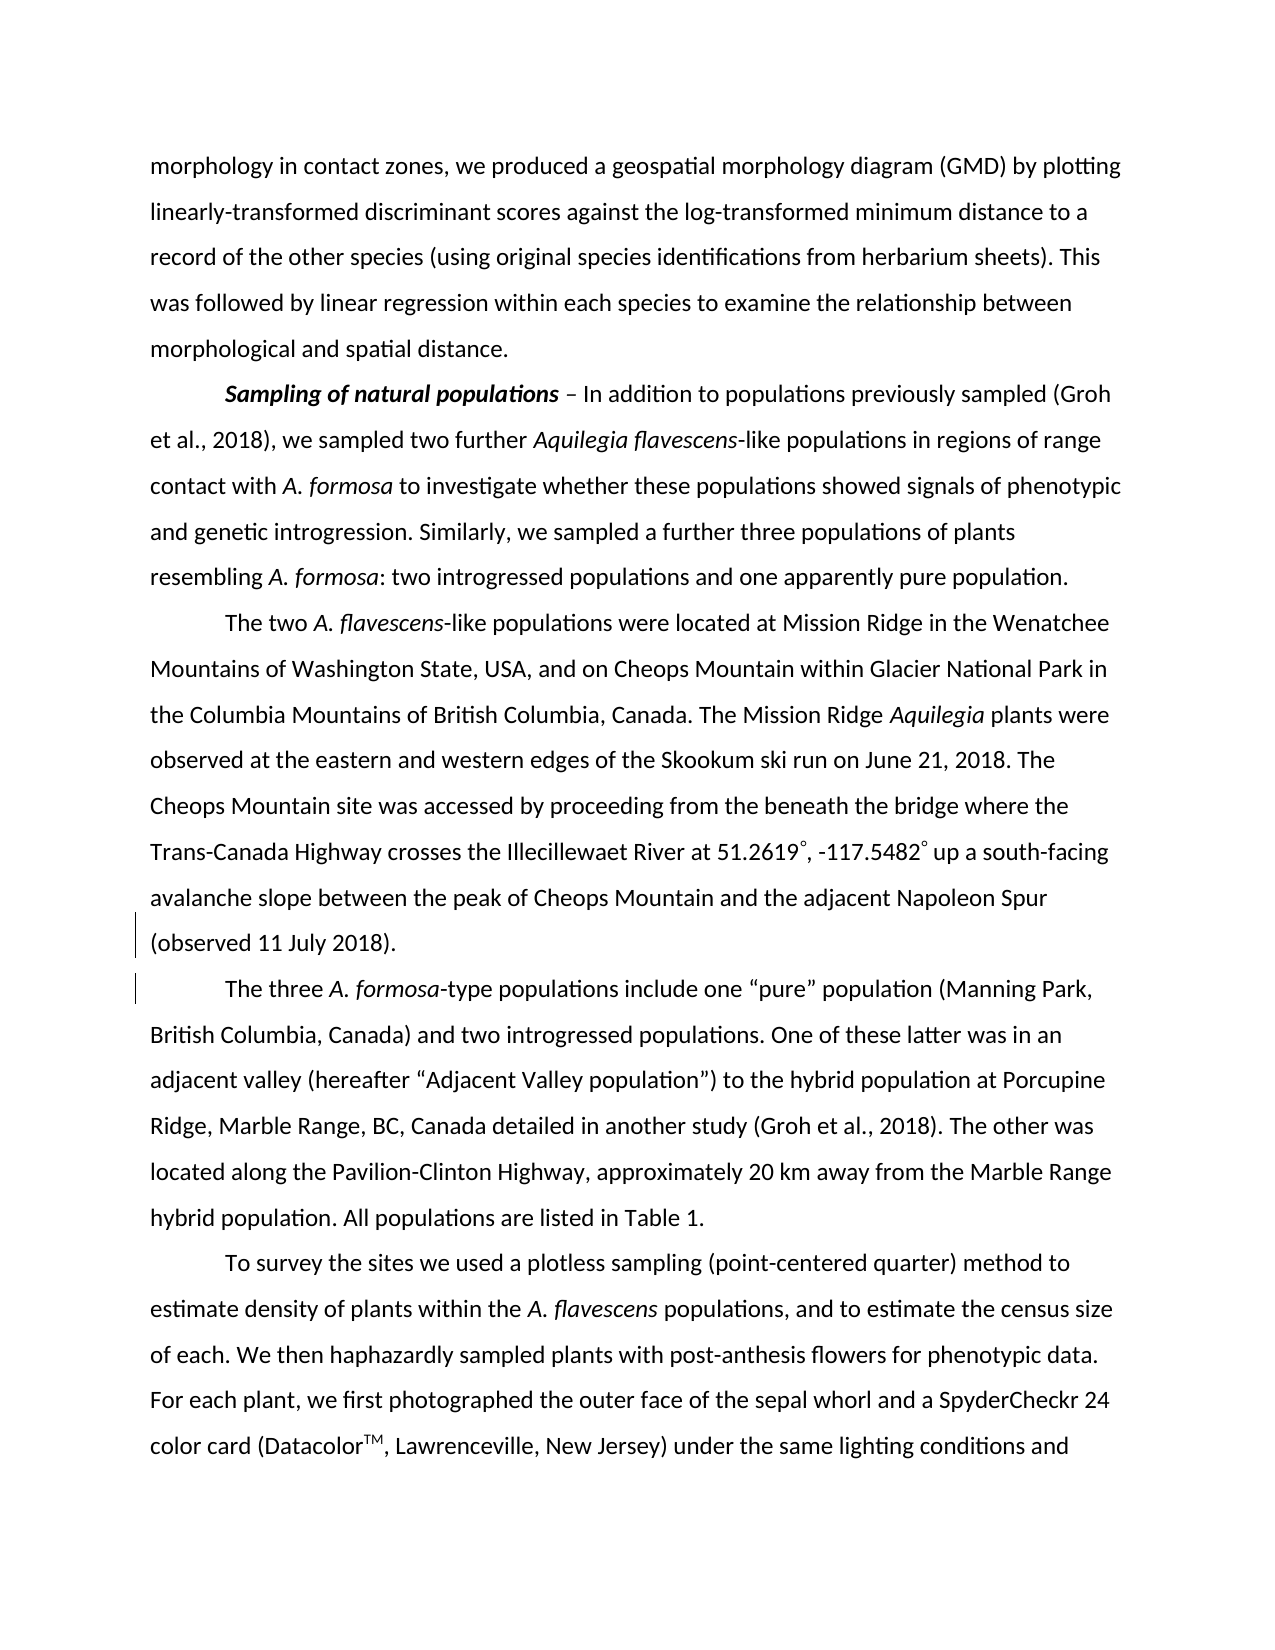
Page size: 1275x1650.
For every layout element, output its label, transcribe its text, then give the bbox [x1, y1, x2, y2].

text The three A. formosa-type populations include one “pure” population (Manning Park, British Columbia, Canada) and two introgressed populations. One of these latter was in an adjacent valley (hereafter “Adjacent Valley population”) to the hybrid population at Porcupine Ridge, Marble Range, BC, Canada detailed in another study (Groh et al., 2018). The other was located along the Pavilion-Clinton Highway, approximately 20 km away from the Marble Range hybrid population. All populations are listed in Table 1. [150, 973, 1125, 1232]
text Sampling of natural populations – In addition to populations previously sampled (Groh et al., 2018), we sampled two further Aquilegia flavescens-like populations in regions of range contact with A. formosa to investigate whether these populations showed signals of phenotypic and genetic introgression. Similarly, we sampled a further three populations of plants resembling A. formosa: two introgressed populations and one apparently pure population. [150, 379, 1125, 592]
text The two A. flavescens-like populations were located at Mission Ridge in the Wenatchee Mountains of Washington State, USA, and on Cheops Mountain within Glacier National Park in the Columbia Mountains of British Columbia, Canada. The Mission Ridge Aquilegia plants were observed at the eastern and western edges of the Skookum ski run on June 21, 2018. The Cheops Mountain site was accessed by proceeding from the beneath the bridge where the Trans-Canada Highway crosses the Illecillewaet River at 51.2619, -117.5482 up a south-facing avalanche slope between the peak of Cheops Mountain and the adjacent Napoleon Spur (observed 11 July 2018). [150, 607, 1125, 958]
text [150, 150, 1125, 363]
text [150, 1247, 1125, 1461]
